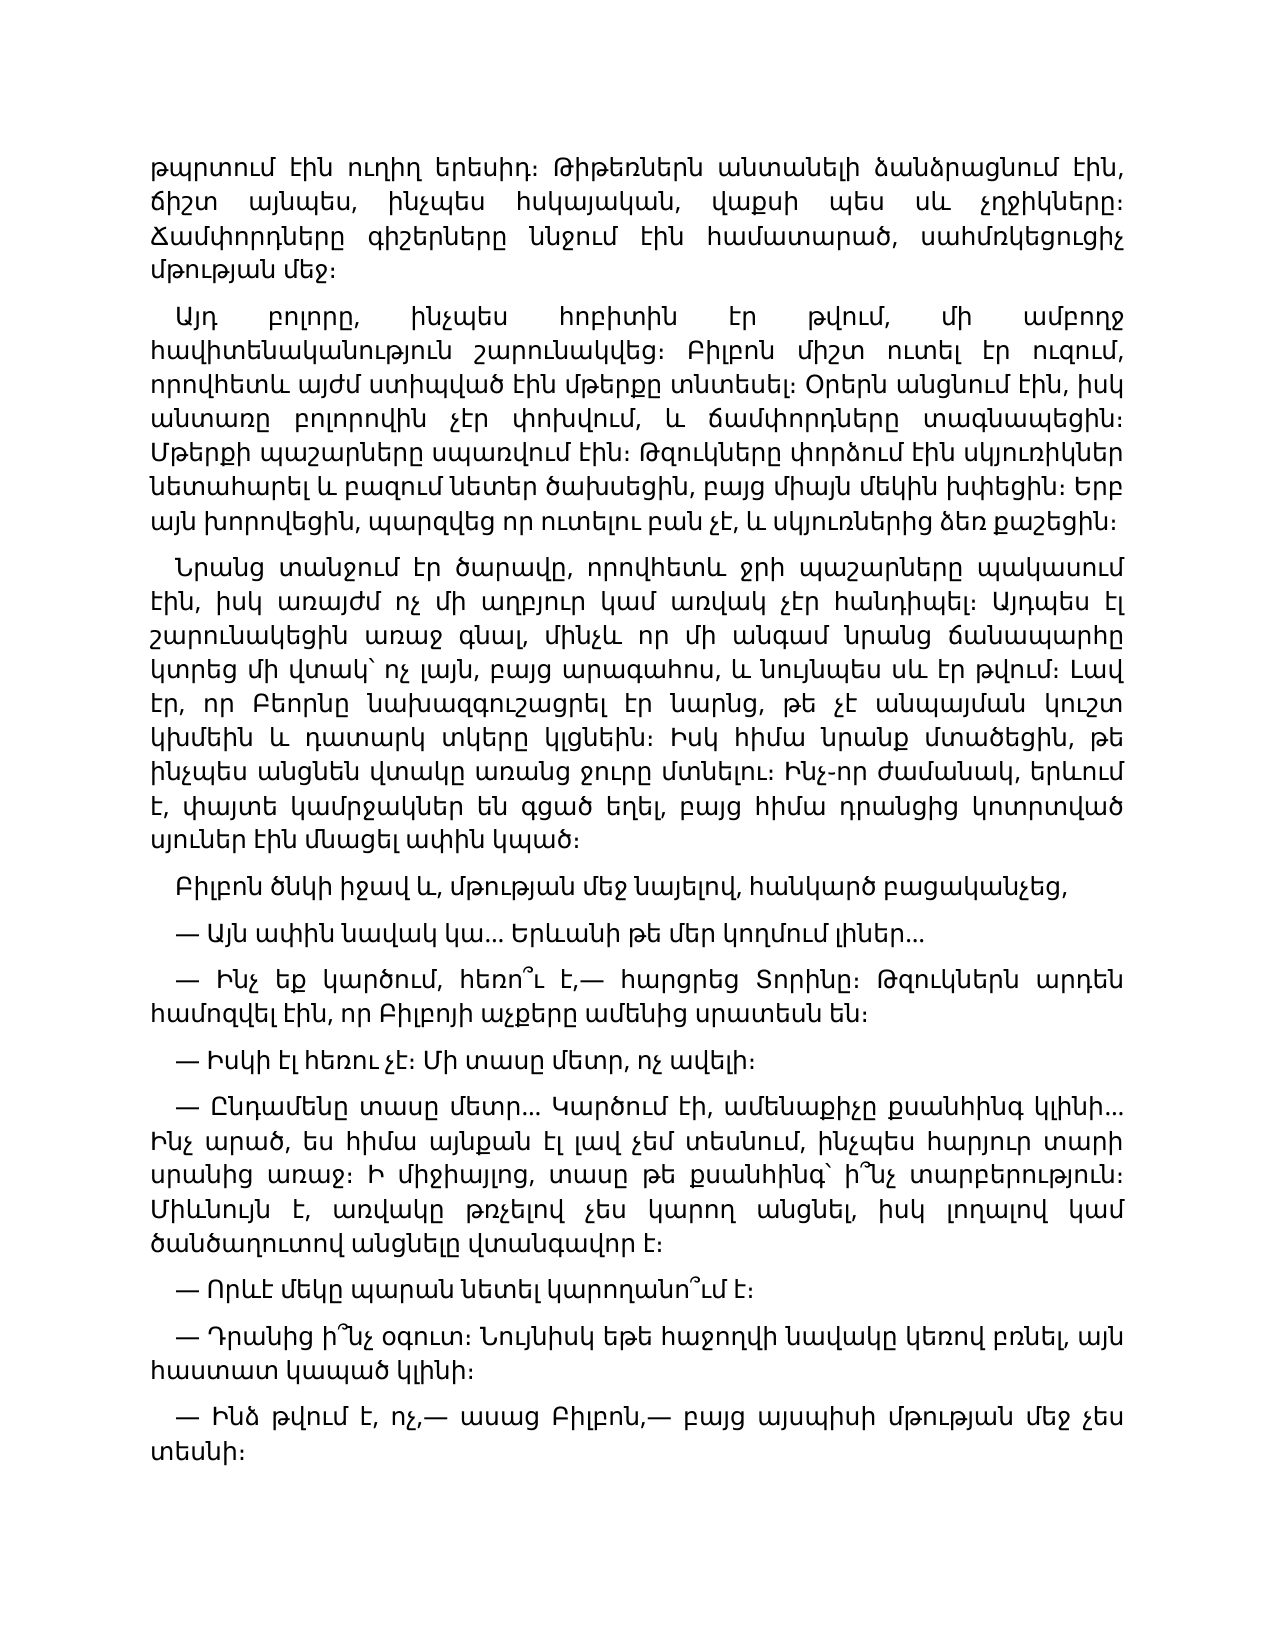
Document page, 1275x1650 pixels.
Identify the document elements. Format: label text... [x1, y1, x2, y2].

text ― Ինձ թվում է, ոչ,― ասաց Բիլբոն,― բայց այսպիսի մթության մեջ չես տեսնի։ [150, 1399, 1125, 1467]
text ― Ինչ եք կարծում, հեռո՞ւ է,― հարցրեց Տորինը։ Թզուկներն արդեն համոզվել էին, որ Բիլբոյի աչքերը ամենից սրատեսն են։ [150, 962, 1125, 1030]
text Բիլբոն ծնկի իջավ և, մթության մեջ նայելով, հանկարծ բացականչեց, [150, 869, 1125, 903]
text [150, 150, 1125, 286]
text ― Որևէ մեկը պարան նետել կարողանո՞ւմ է։ [150, 1272, 1125, 1306]
text ― Դրանից ի՞նչ օգուտ։ Նույնիսկ եթե հաջողվի նավակը կեռով բռնել, այն հաստատ կապած կլինի։ [150, 1318, 1125, 1387]
text Այդ բոլորը, ինչպես հոբիտին էր թվում, մի ամբողջ հավիտենականություն շարունակվեց։ Բիլբոն միշտ ուտել էր ուզում, որովհետև այժմ ստիպված էին մթերքը տնտեսել։ Օրերն անցնում էին, իսկ անտառը բոլորովին չէր փոխվում, և ճամփորդները տագնապեցին։ Մթերքի պաշարները սպառվում էին։ Թզուկները փորձում էին սկյուռիկներ նետահարել և բազում նետեր ծախսեցին, բայց միայն մեկին խփեցին։ Երբ այն խորովեցին, պարզվեց որ ուտելու բան չէ, և սկյուռներից ձեռ քաշեցին։ [150, 299, 1125, 537]
text Նրանց տանջում էր ծարավը, որովհետև ջրի պաշարները պակասում էին, իսկ առայժմ ոչ մի աղբյուր կամ առվակ չէր հանդիպել։ Այդպես էլ շարունակեցին առաջ գնալ, մինչև որ մի անգամ նրանց ճանապարհը կտրեց մի վտակ՝ ոչ լայն, բայց արագահոս, և նույնպես սև էր թվում։ Լավ էր, որ Բեորնը նախազգուշացրել էր նարնց, թե չէ անպայման կուշտ կխմեին և դատարկ տկերը կլցնեին։ Իսկ հիմա նրանք մտածեցին, թե ինչպես անցնեն վտակը առանց ջուրը մտնելու։ Ինչ֊որ ժամանակ, երևում է, փայտե կամրջակներ են գցած եղել, բայց հիմա դրանցից կոտրտված սյուներ էին մնացել ափին կպած։ [150, 550, 1125, 856]
text ― Այն ափին նավակ կա… Երևանի թե մեր կողմում լիներ… [150, 915, 1125, 949]
text ― Իսկի էլ հեռու չէ։ Մի տասը մետր, ոչ ավելի։ [150, 1042, 1125, 1077]
text ― Ընդամենը տասը մետր… Կարծում էի, ամենաքիչը քսանհինգ կլինի… Ինչ արած, ես հիմա այնքան էլ լավ չեմ տեսնում, ինչպես հարյուր տարի սրանից առաջ։ Ի միջիայլոց, տասը թե քսանհինգ՝ ի՞նչ տարբերություն։ Միևնույն է, առվակը թռչելով չես կարող անցնել, իսկ լողալով կամ ծանծաղուտով անցնելը վտանգավոր է։ [150, 1089, 1125, 1259]
